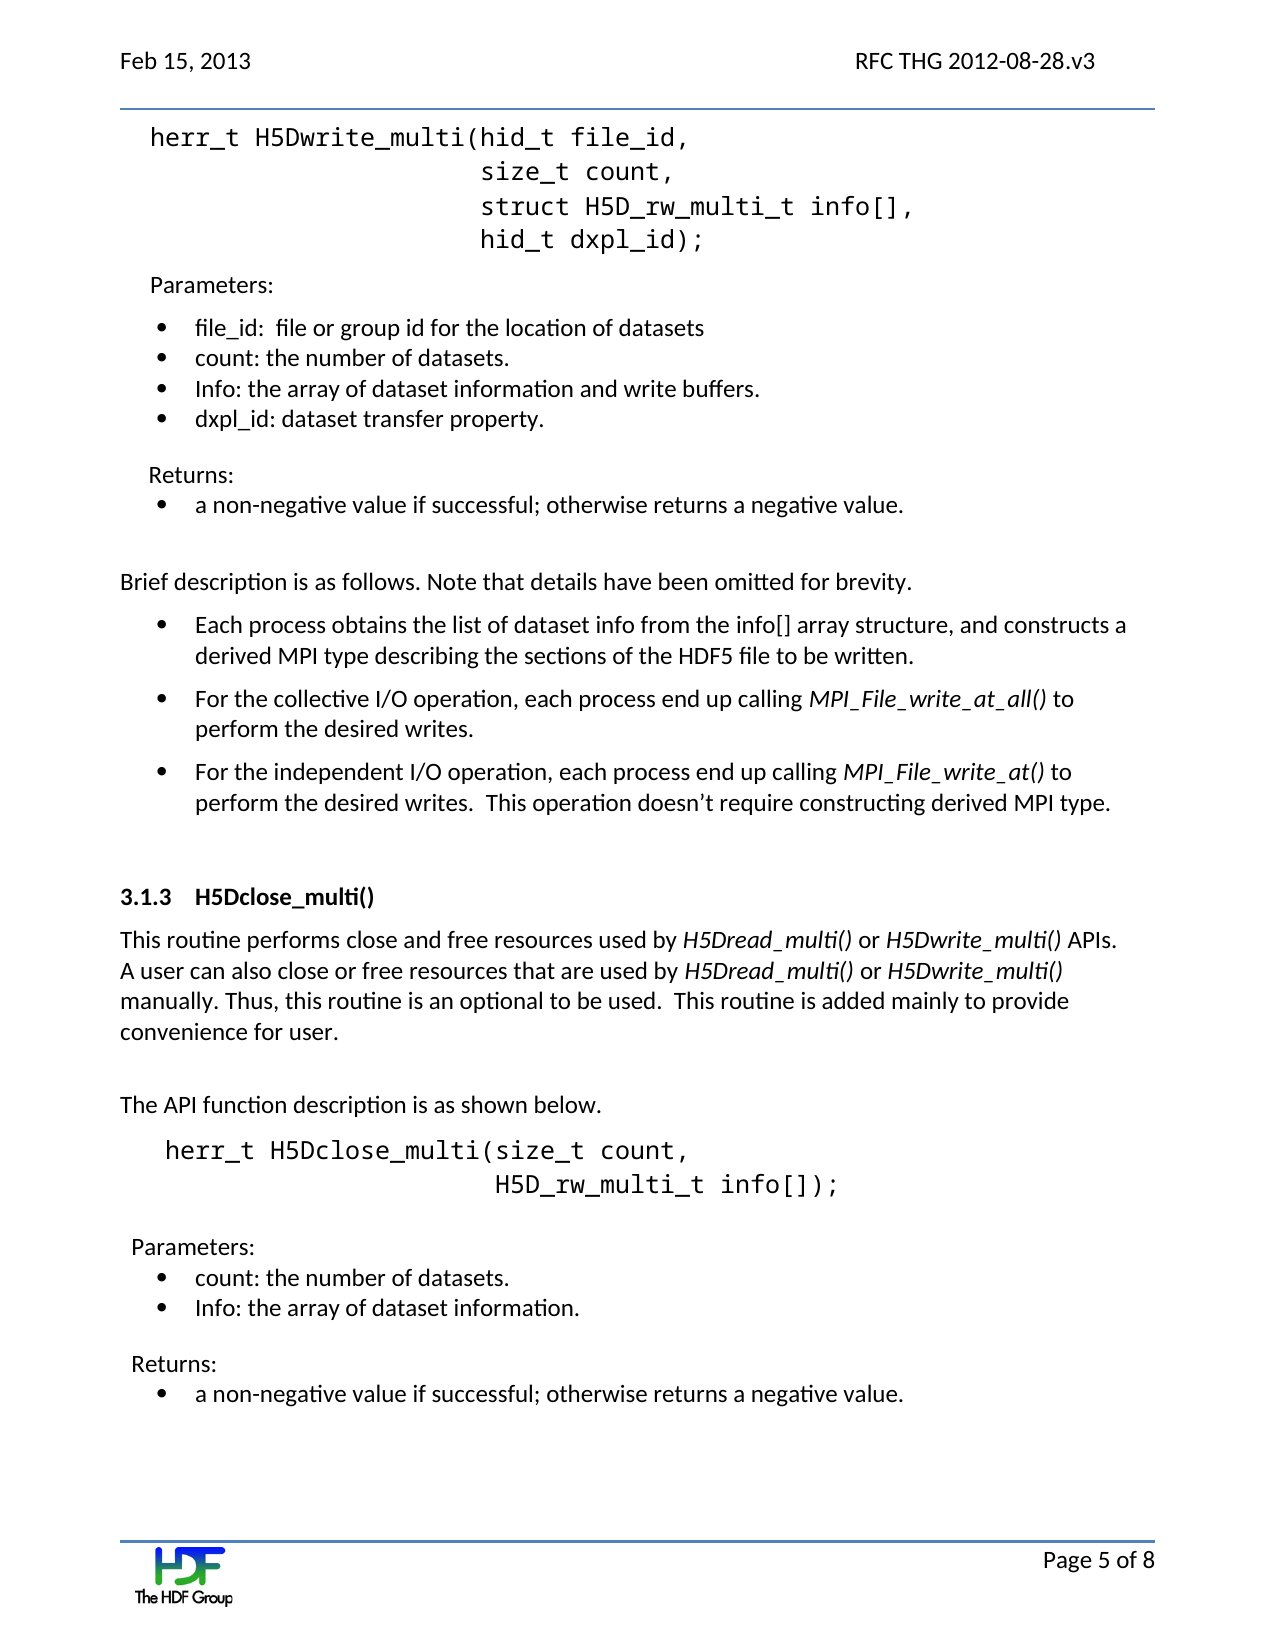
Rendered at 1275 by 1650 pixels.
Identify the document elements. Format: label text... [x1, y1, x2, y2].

list For the independent I/O operation, each process end up calling MPI_File_write_at() to perform the desired writes. This operation doesn’t require constructing derived MPI type. [157, 757, 1155, 818]
list Info: the array of dataset information and write buffers. [157, 373, 1155, 403]
text The API function description is as shown below. [120, 1089, 1155, 1120]
text Brief description is as follows. Note that details have been omitted for brevity. [120, 566, 1155, 597]
text struct H5D_rw_multi_t info[], [120, 188, 1155, 222]
text size_t count, [120, 154, 1155, 188]
text hid_t dxpl_id); [120, 222, 1155, 256]
text Parameters: [120, 1231, 1155, 1262]
subtitle H5Dclose_multi() [120, 881, 1155, 912]
text Returns: [120, 1348, 1155, 1378]
list Info: the array of dataset information. [157, 1292, 1155, 1323]
list count: the number of datasets. [157, 342, 1155, 373]
list Each process obtains the list of dataset info from the info[] array structure, and constructs a derived MPI type describing the sections of the HDF5 file to be written. [157, 609, 1155, 671]
text herr_t H5Dclose_multi(size_t count, [120, 1133, 1155, 1167]
text H5D_rw_multi_t info[]); [120, 1167, 1155, 1201]
list dxpl_id: dataset transfer property. [157, 403, 1155, 434]
list file_id: file or group id for the location of datasets [157, 312, 1155, 342]
text This routine performs close and free resources used by H5Dread_multi() or H5Dwrite_multi() APIs. [120, 924, 1155, 955]
list a non-negative value if successful; otherwise returns a negative value. [157, 489, 1155, 520]
picture [135, 1547, 233, 1607]
text Returns: [120, 459, 1155, 489]
text herr_t H5Dwrite_multi(hid_t file_id, [120, 120, 1155, 154]
list count: the number of datasets. [157, 1262, 1155, 1292]
list a non-negative value if successful; otherwise returns a negative value. [157, 1378, 1155, 1409]
text Parameters: [120, 269, 1155, 299]
list For the collective I/O operation, each process end up calling MPI_File_write_at_all() to perform the desired writes. [157, 683, 1155, 744]
text A user can also close or free resources that are used by H5Dread_multi() or H5Dwrite_multi() manually. Thus, this routine is an optional to be used. This routine is added mainly to provide convenience for user. [120, 955, 1155, 1047]
